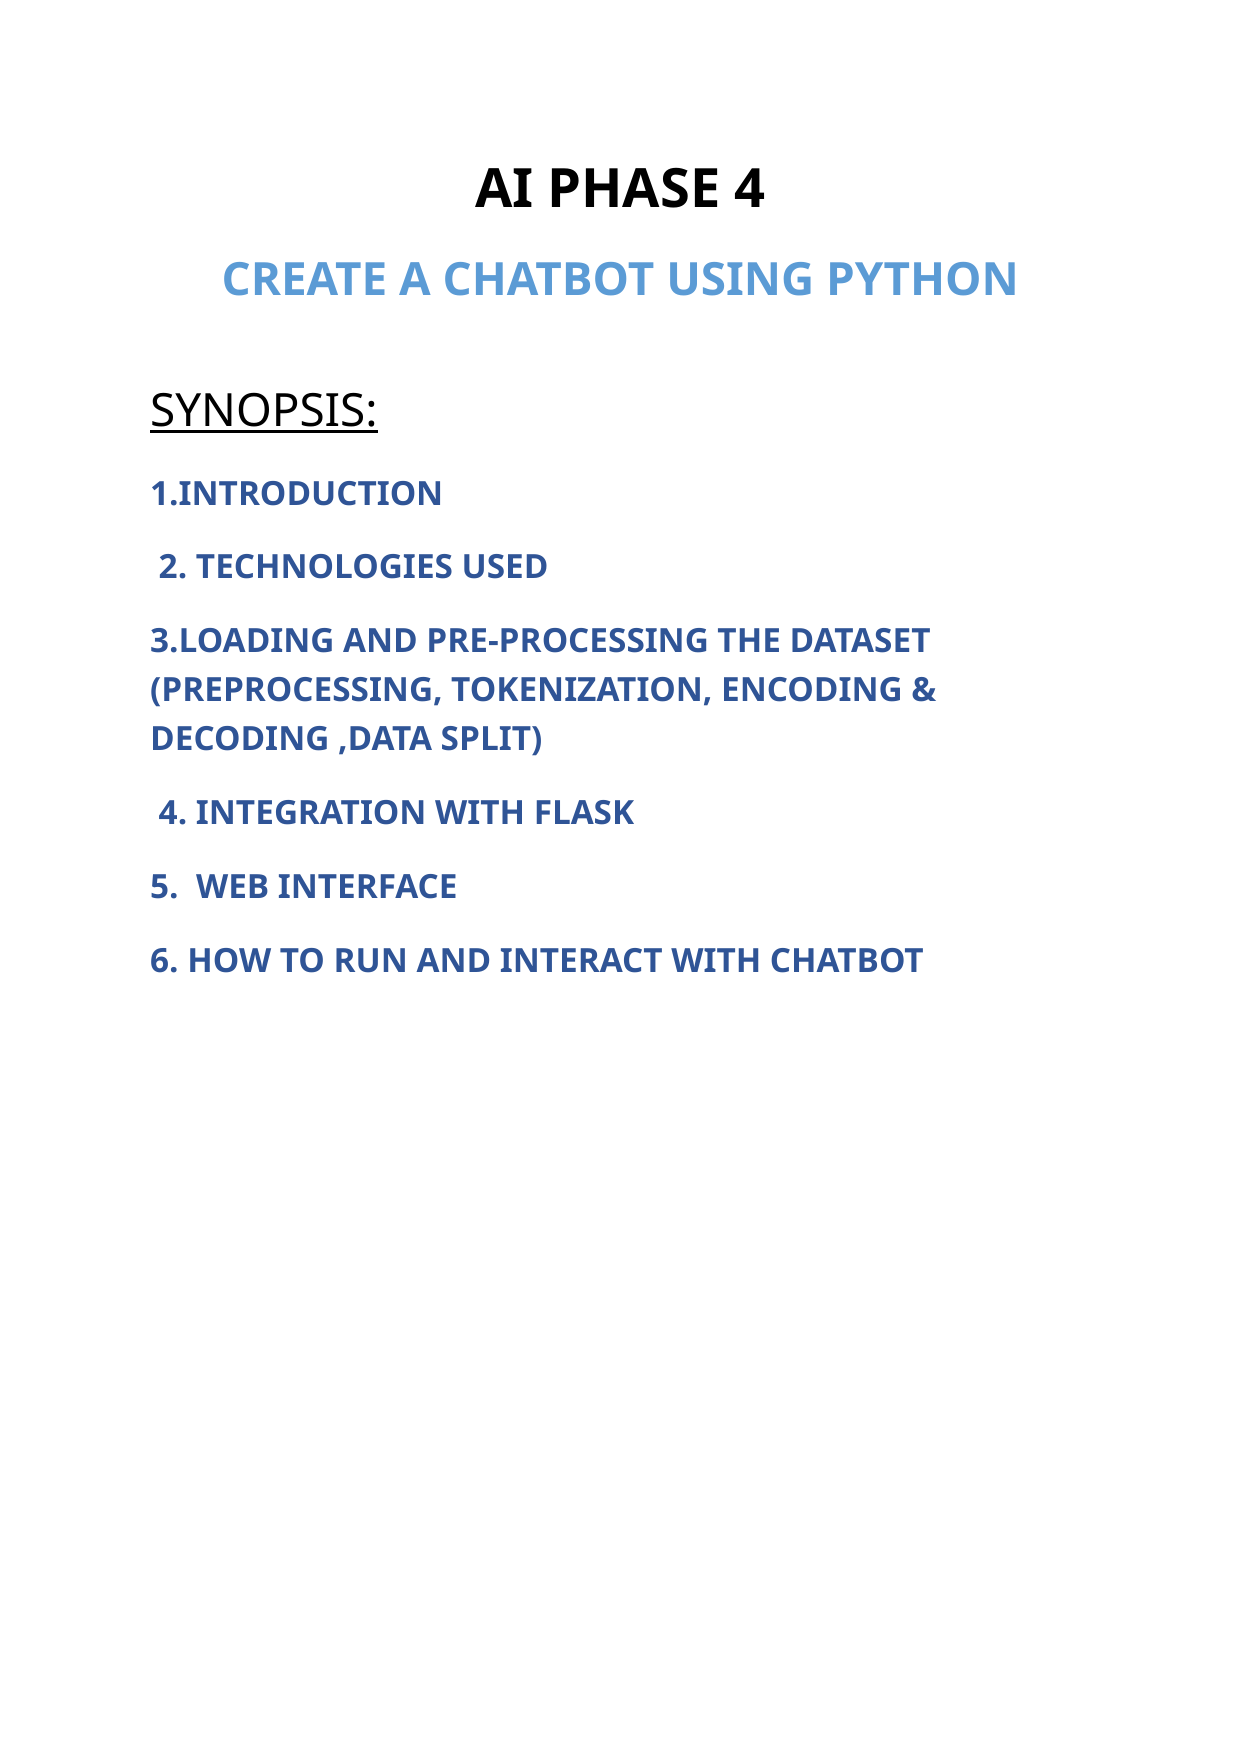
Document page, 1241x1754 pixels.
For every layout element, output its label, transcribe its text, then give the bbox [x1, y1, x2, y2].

subtitle 6. HOW TO RUN AND INTERACT WITH CHATBOT [150, 937, 1090, 982]
subtitle 5. WEB INTERFACE [150, 863, 1090, 908]
text CREATE A CHATBOT USING PYTHON [150, 246, 1090, 309]
subtitle 2. TECHNOLOGIES USED [150, 543, 1090, 589]
subtitle 3.LOADING AND PRE-PROCESSING THE DATASET (PREPROCESSING, TOKENIZATION, ENCODING & DECODING ,DATA SPLIT) [150, 617, 1090, 761]
subtitle 4. INTEGRATION WITH FLASK [150, 789, 1090, 834]
text SYNOPSIS: [150, 377, 1090, 439]
subtitle 1.INTRODUCTION [150, 469, 1090, 515]
text AI PHASE 4 [150, 150, 1090, 224]
